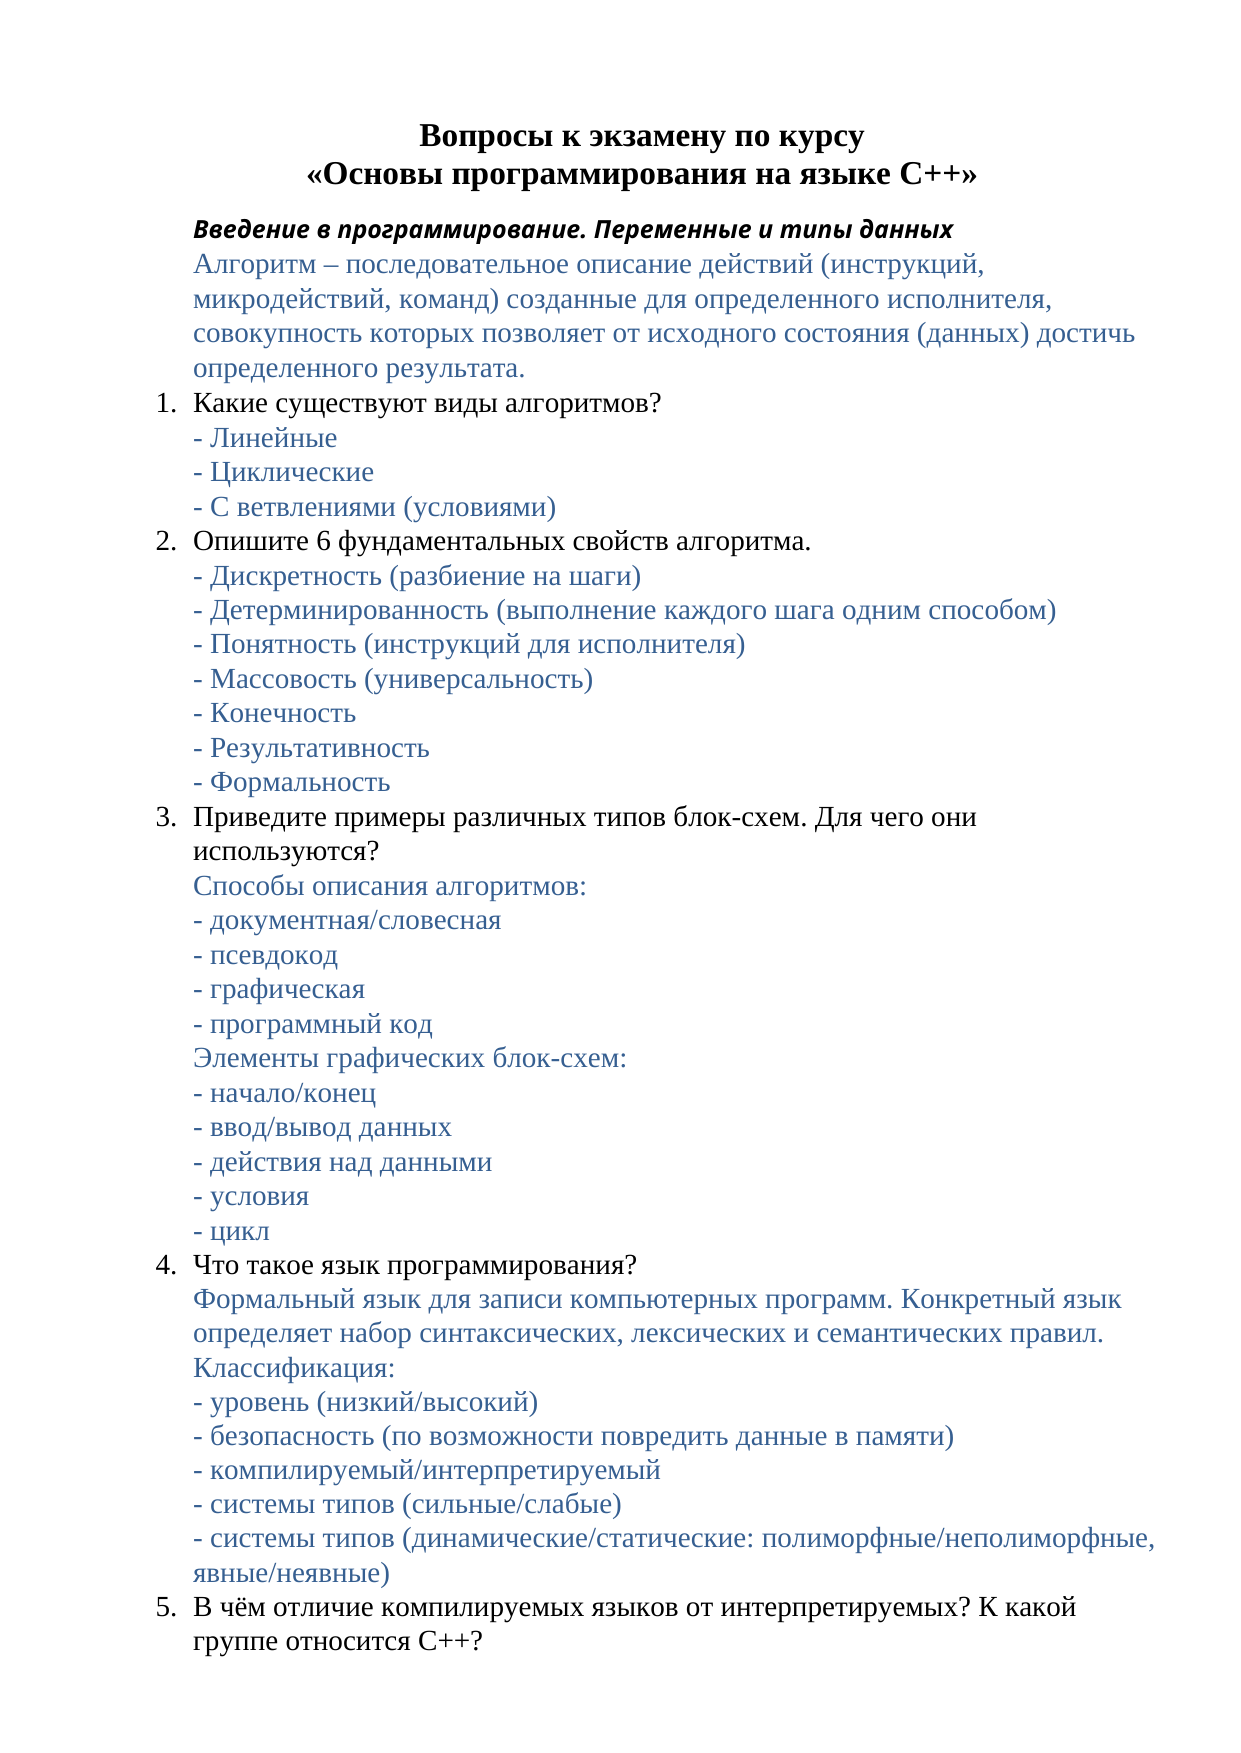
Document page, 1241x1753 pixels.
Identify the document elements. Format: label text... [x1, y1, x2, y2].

list Опишите 6 фундаментальных свойств алгоритма. - Дискретность (разбиение на шаги) - Детерминированность (выполнение каждого шага одним способом) - Понятность (инструкций для исполнителя) - Массовость (универсальность) - Конечность - Результативность - Формальность [155, 523, 1165, 798]
text Вопросы к экзамену по курсу [118, 115, 1165, 153]
list Какие существуют виды алгоритмов? - Линейные - Циклические - С ветвлениями (условиями) [155, 385, 1165, 522]
text «Основы программирования на языке C++» [118, 153, 1165, 192]
list Приведите примеры различных типов блок-схем. Для чего они используются? Способы описания алгоритмов: - документная/словесная - псевдокод - графическая - программный код Элементы графических блок-схем: - начало/конец - ввод/вывод данных - действия над данными - условия - цикл [155, 799, 1165, 1246]
text Введение в программирование. Переменные и типы данных [193, 212, 1165, 246]
list Что такое язык программирования? Формальный язык для записи компьютерных программ. Конкретный язык определяет набор синтаксических, лексических и семантических правил. Классификация: - уровень (низкий/высокий) - безопасность (по возможности повредить данные в памяти) - компилируемый/интерпретируемый - системы типов (сильные/слабые) - системы типов (динамические/статические: полиморфные/неполиморфные, явные/неявные) [155, 1247, 1165, 1588]
text Алгоритм – последовательное описание действий (инструкций, микродействий, команд) созданные для определенного исполнителя, совокупность которых позволяет от исходного состояния (данных) достичь определенного результата. [193, 247, 1165, 383]
